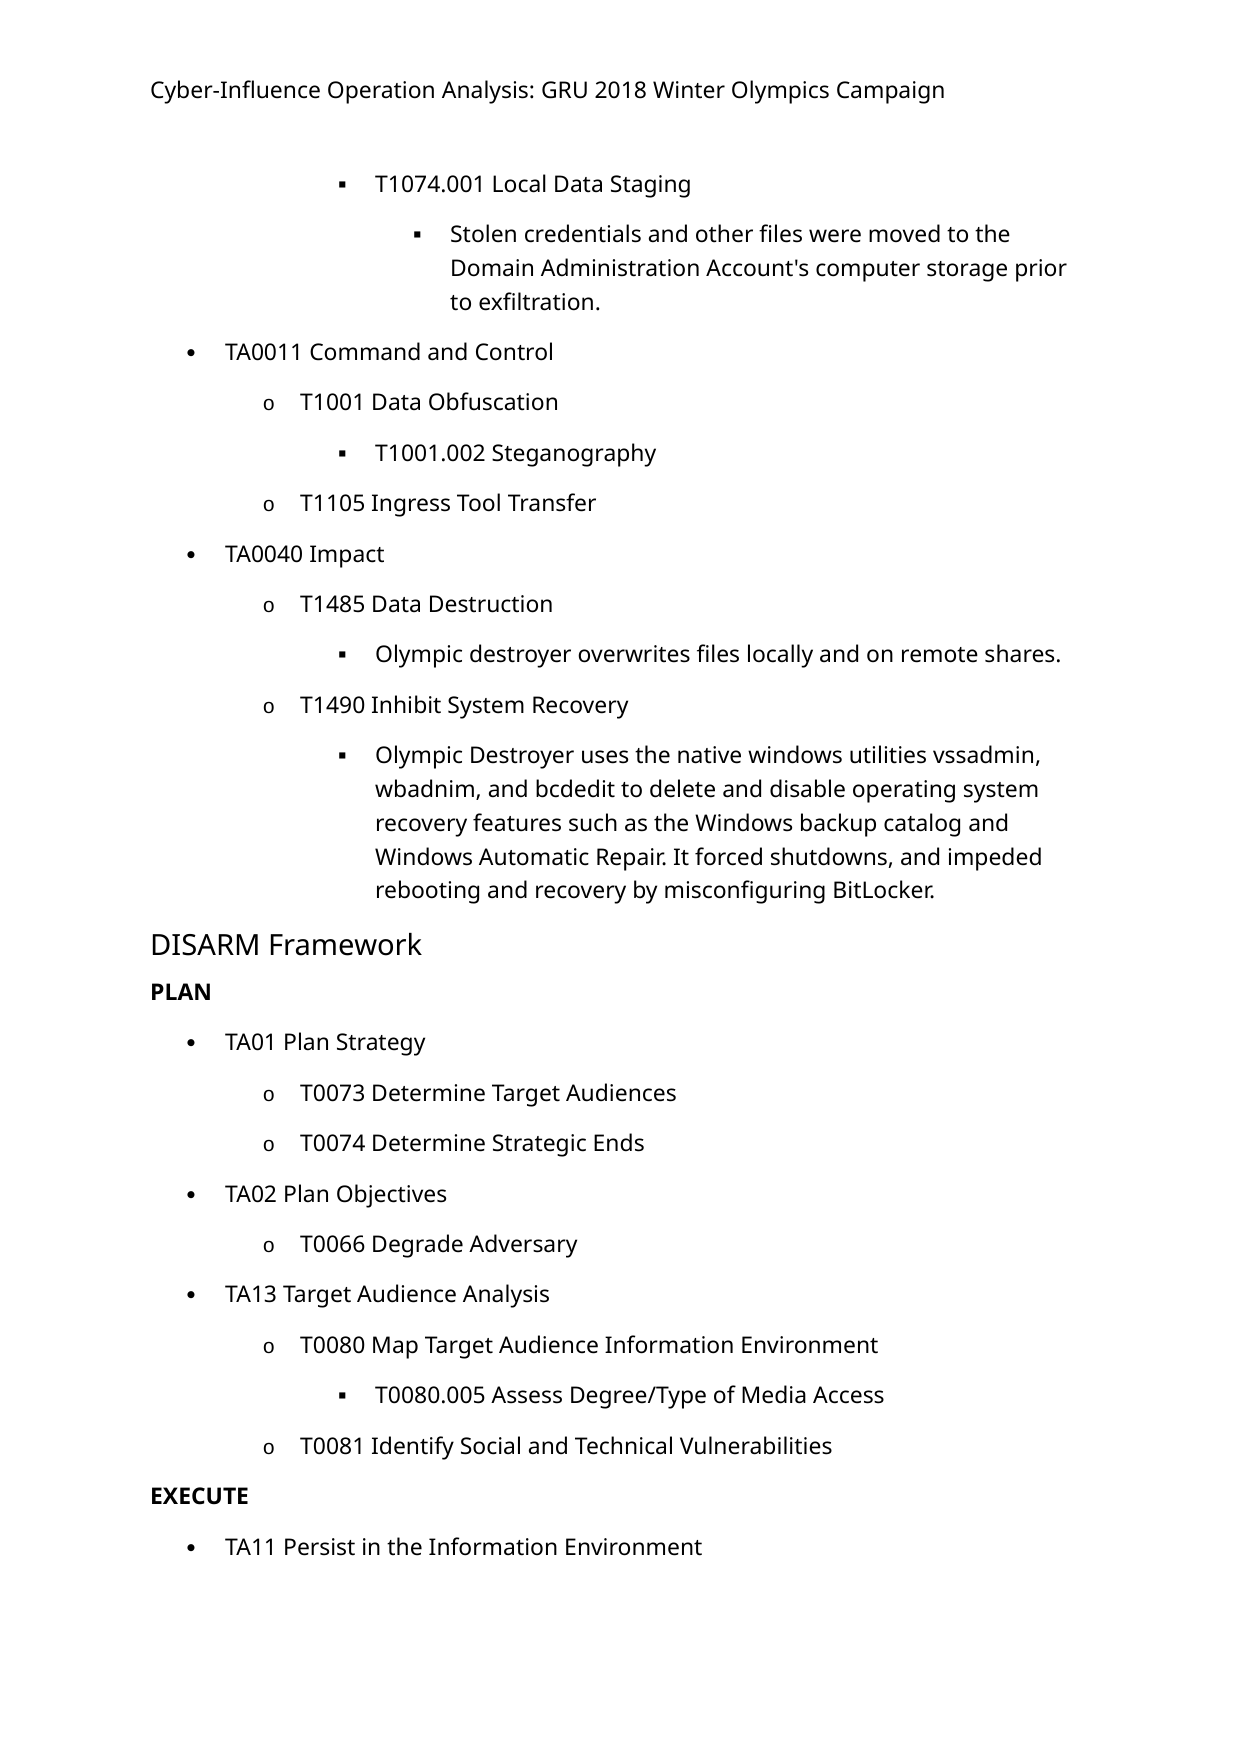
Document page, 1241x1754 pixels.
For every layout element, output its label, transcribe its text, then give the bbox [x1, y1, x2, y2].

list Olympic Destroyer uses the native windows utilities vssadmin, wbadnim, and bcdedit to delete and disable operating system recovery features such as the Windows backup catalog and Windows Automatic Repair. It forced shutdowns, and impeded rebooting and recovery by misconfiguring BitLocker. [337, 739, 1090, 906]
list Olympic destroyer overwrites files locally and on remote shares. [337, 638, 1090, 670]
list TA13 Target Audience Analysis [187, 1278, 1090, 1309]
list T1490 Inhibit System Recovery [262, 689, 1090, 720]
list T0080.005 Assess Degree/Type of Media Access [337, 1379, 1090, 1410]
list T0080 Map Target Audience Information Environment [262, 1329, 1090, 1360]
list T0074 Determine Strategic Ends [262, 1127, 1090, 1158]
list Stolen credentials and other files were moved to the Domain Administration Account's computer storage prior to exfiltration. [412, 218, 1090, 317]
list TA11 Persist in the Information Environment [187, 1530, 1090, 1562]
list TA0011 Command and Control [187, 336, 1090, 367]
text PLAN [150, 976, 1090, 1007]
list TA01 Plan Strategy [187, 1026, 1090, 1057]
list T1001.002 Steganography [337, 437, 1090, 468]
list T1001 Data Obfuscation [262, 386, 1090, 418]
list T1485 Data Destruction [262, 588, 1090, 619]
list TA0040 Impact [187, 538, 1090, 569]
list TA02 Plan Objectives [187, 1177, 1090, 1209]
list T0066 Degrade Adversary [262, 1228, 1090, 1259]
list T1074.001 Local Data Staging [337, 168, 1090, 199]
subtitle DISARM Framework [150, 925, 1090, 964]
list T0073 Determine Target Audiences [262, 1077, 1090, 1108]
list T0081 Identify Social and Technical Vulnerabilities [262, 1429, 1090, 1461]
list T1105 Ingress Tool Transfer [262, 487, 1090, 518]
text EXECUTE [150, 1480, 1090, 1511]
